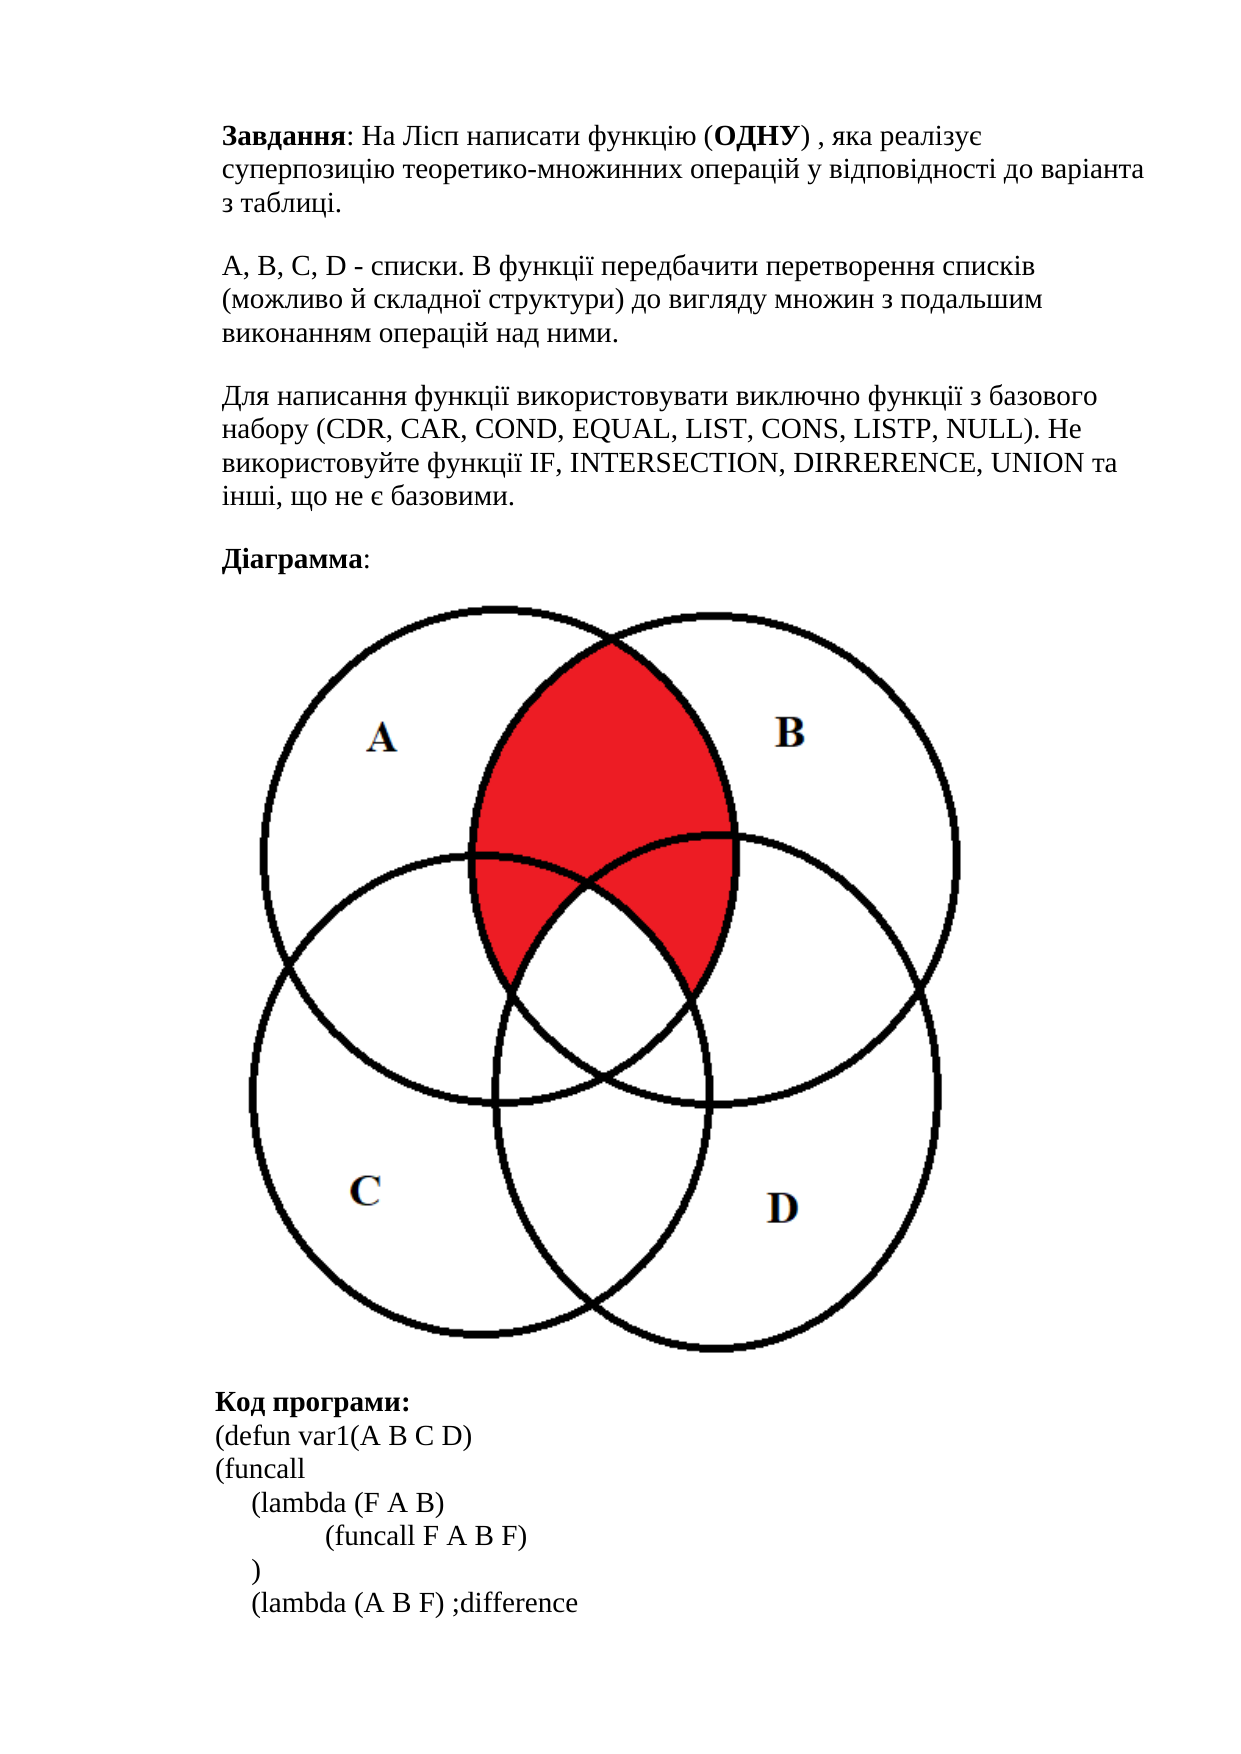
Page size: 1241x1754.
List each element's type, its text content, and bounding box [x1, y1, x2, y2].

text (lambda (F A B) [215, 1485, 1152, 1518]
text (lambda (A B F) ;difference [215, 1586, 1152, 1619]
picture [221, 603, 978, 1356]
text (funcall F A B F) [215, 1518, 1152, 1552]
text А, B, C, D - списки. В функції передбачити перетворення списків (можливо й складної структури) до вигляду множин з подальшим виконанням операцій над ними. [222, 248, 1152, 348]
text Код програми: [215, 1384, 1152, 1418]
text Для написання функції використовувати виключно функції з базового набору (CDR, CAR, COND, EQUAL, LIST, CONS, LISTP, NULL). Не використовуйте функції IF, INTERSECTION, DIRRERENCE, UNION та інші, що не є базовими. [222, 378, 1152, 512]
text (funcall [215, 1451, 1152, 1485]
text Завдання: На Лісп написати функцію (ОДНУ) , яка реалізує суперпозицію теоретико-множинних операцій у відповідності до варіанта з таблиці. [222, 118, 1152, 219]
text (defun var1(A B C D) [215, 1418, 1152, 1451]
text Діаграмма: [222, 541, 1152, 574]
text ) [215, 1552, 1152, 1586]
